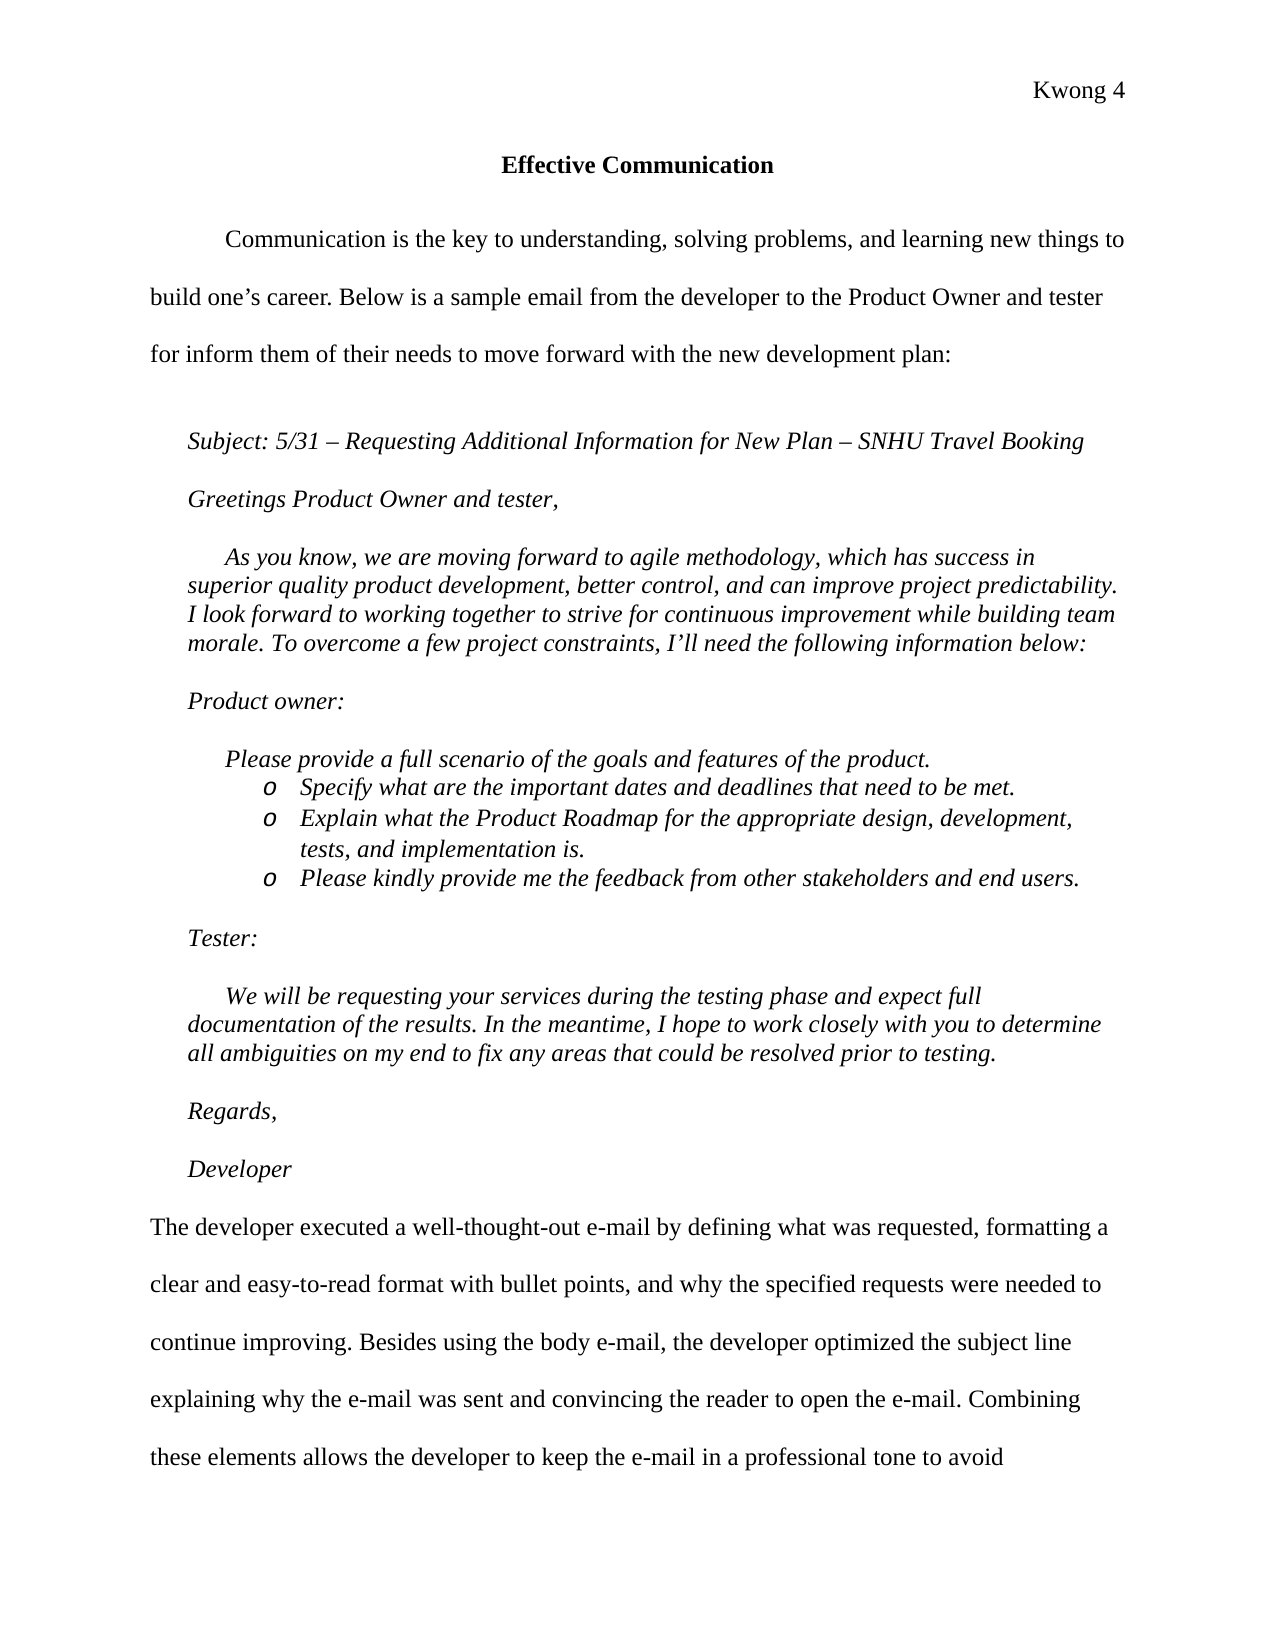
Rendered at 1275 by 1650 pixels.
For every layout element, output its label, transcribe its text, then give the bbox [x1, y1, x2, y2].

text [150, 1212, 1125, 1471]
text Effective Communication [150, 150, 1125, 179]
text Communication is the key to understanding, solving problems, and learning new things to build one’s career. Below is a sample email from the developer to the Product Owner and tester for inform them of their needs to move forward with the new development plan: [150, 224, 1125, 368]
text Regards, [187, 1096, 1125, 1125]
text Subject: 5/31 – Requesting Additional Information for New Plan – SNHU Travel Booking [187, 426, 1125, 454]
text We will be requesting your services during the testing phase and expect full documentation of the results. In the meantime, I hope to work closely with you to determine all ambiguities on my end to fix any areas that could be resolved prior to testing. [187, 981, 1125, 1067]
text Developer [187, 1154, 1125, 1183]
list Explain what the Product Roadmap for the appropriate design, development, tests, and implementation is. [262, 803, 1125, 863]
list Please provide a full scenario of the goals and features of the product. [225, 744, 1125, 772]
text Greetings Product Owner and tester, [187, 484, 1125, 512]
text Tester: [187, 923, 1125, 952]
list Specify what are the important dates and deadlines that need to be met. [262, 772, 1125, 803]
text As you know, we are moving forward to agile methodology, which has success in superior quality product development, better control, and can improve project predictability. I look forward to working together to strive for continuous improvement while building team morale. To overcome a few project constraints, I’ll need the following information below: [187, 542, 1125, 657]
list Please kindly provide me the feedback from other stakeholders and end users. [262, 863, 1125, 894]
text Product owner: [187, 686, 1125, 714]
